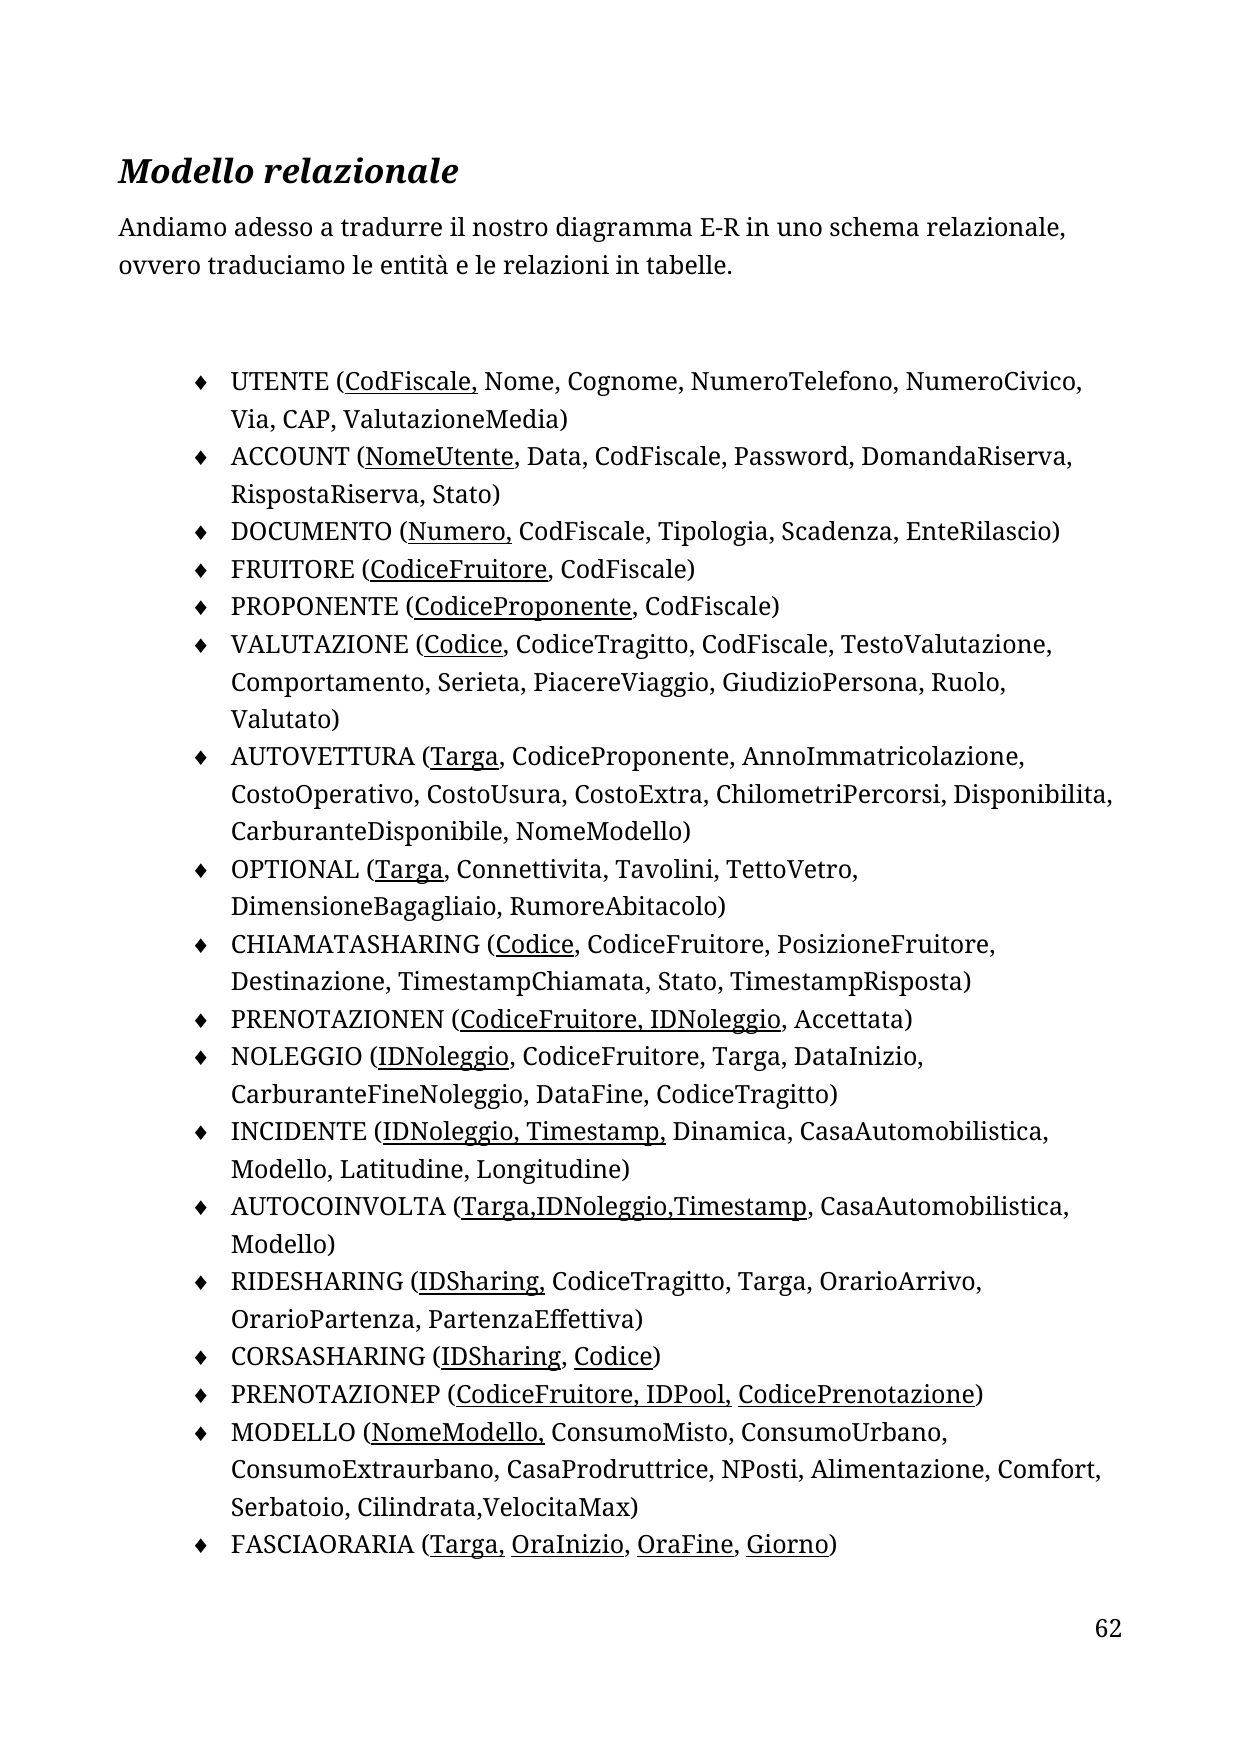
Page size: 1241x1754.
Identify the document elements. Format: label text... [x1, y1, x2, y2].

list PROPONENTE (CodiceProponente, CodFiscale) [193, 589, 1122, 623]
list INCIDENTE (IDNoleggio, Timestamp, Dinamica, CasaAutomobilistica, Modello, Latitudine, Longitudine) [193, 1114, 1122, 1186]
list MODELLO (NomeModello, ConsumoMisto, ConsumoUrbano, ConsumoExtraurbano, CasaProdruttrice, NPosti, Alimentazione, Comfort, Serbatoio, Cilindrata,VelocitaMax) [193, 1414, 1122, 1523]
list PRENOTAZIONEP (CodiceFruitore, IDPool, CodicePrenotazione) [193, 1377, 1122, 1411]
list AUTOVETTURA (Targa, CodiceProponente, AnnoImmatricolazione, CostoOperativo, CostoUsura, CostoExtra, ChilometriPercorsi, Disponibilita, CarburanteDisponibile, NomeModello) [193, 739, 1122, 848]
list CORSASHARING (IDSharing, Codice) [193, 1339, 1122, 1373]
list FASCIAORARIA (Targa, OraInizio, OraFine, Giorno) [193, 1527, 1122, 1561]
list NOLEGGIO (IDNoleggio, CodiceFruitore, Targa, DataInizio, CarburanteFineNoleggio, DataFine, CodiceTragitto) [193, 1039, 1122, 1111]
list DOCUMENTO (Numero, CodFiscale, Tipologia, Scadenza, EnteRilascio) [193, 514, 1122, 548]
subtitle Modello relazionale [118, 148, 1122, 193]
text Andiamo adesso a tradurre il nostro diagramma E-R in uno schema relazionale, ovvero traduciamo le entità e le relazioni in tabelle. [118, 210, 1122, 281]
list OPTIONAL (Targa, Connettivita, Tavolini, TettoVetro, DimensioneBagagliaio, RumoreAbitacolo) [193, 851, 1122, 923]
list AUTOCOINVOLTA (Targa,IDNoleggio,Timestamp, CasaAutomobilistica, Modello) [193, 1189, 1122, 1261]
list VALUTAZIONE (Codice, CodiceTragitto, CodFiscale, TestoValutazione, Comportamento, Serieta, PiacereViaggio, GiudizioPersona, Ruolo, Valutato) [193, 627, 1122, 736]
list RIDESHARING (IDSharing, CodiceTragitto, Targa, OrarioArrivo, OrarioPartenza, PartenzaEffettiva) [193, 1264, 1122, 1336]
list ACCOUNT (NomeUtente, Data, CodFiscale, Password, DomandaRiserva, RispostaRiserva, Stato) [193, 439, 1122, 511]
list PRENOTAZIONEN (CodiceFruitore, IDNoleggio, Accettata) [193, 1001, 1122, 1036]
list UTENTE (CodFiscale, Nome, Cognome, NumeroTelefono, NumeroCivico, Via, CAP, ValutazioneMedia) [193, 364, 1122, 436]
list FRUITORE (CodiceFruitore, CodFiscale) [193, 551, 1122, 586]
list CHIAMATASHARING (Codice, CodiceFruitore, PosizioneFruitore, Destinazione, TimestampChiamata, Stato, TimestampRisposta) [193, 926, 1122, 998]
